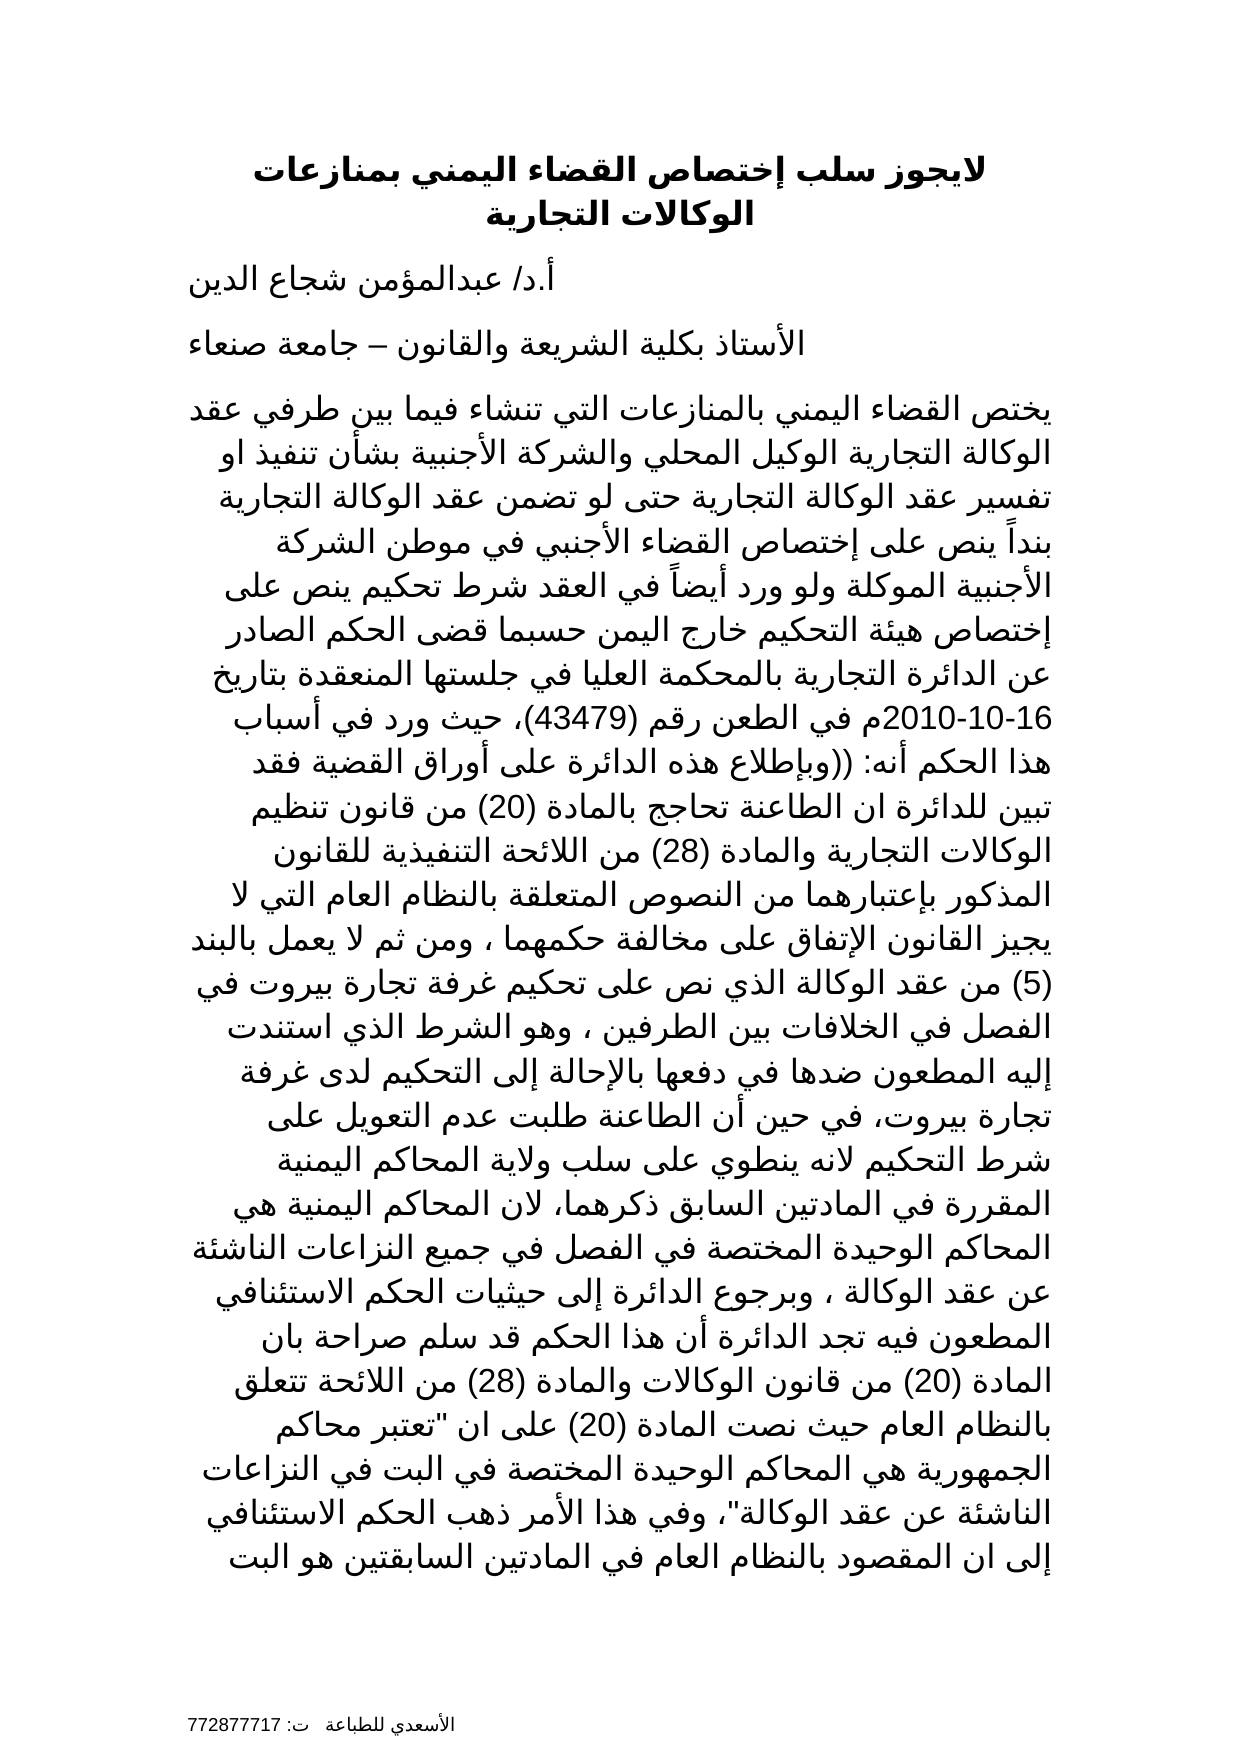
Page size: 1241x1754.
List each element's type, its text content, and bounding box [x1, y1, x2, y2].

text لايجوز سلب إختصاص القضاء اليمني بمنازعات الوكالات التجارية [187, 150, 1053, 233]
text الأستاذ بكلية الشريعة والقانون – جامعة صنعاء [187, 324, 1053, 363]
text أ.د/ عبدالمؤمن شجاع الدين [187, 259, 1053, 298]
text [187, 389, 1053, 1576]
